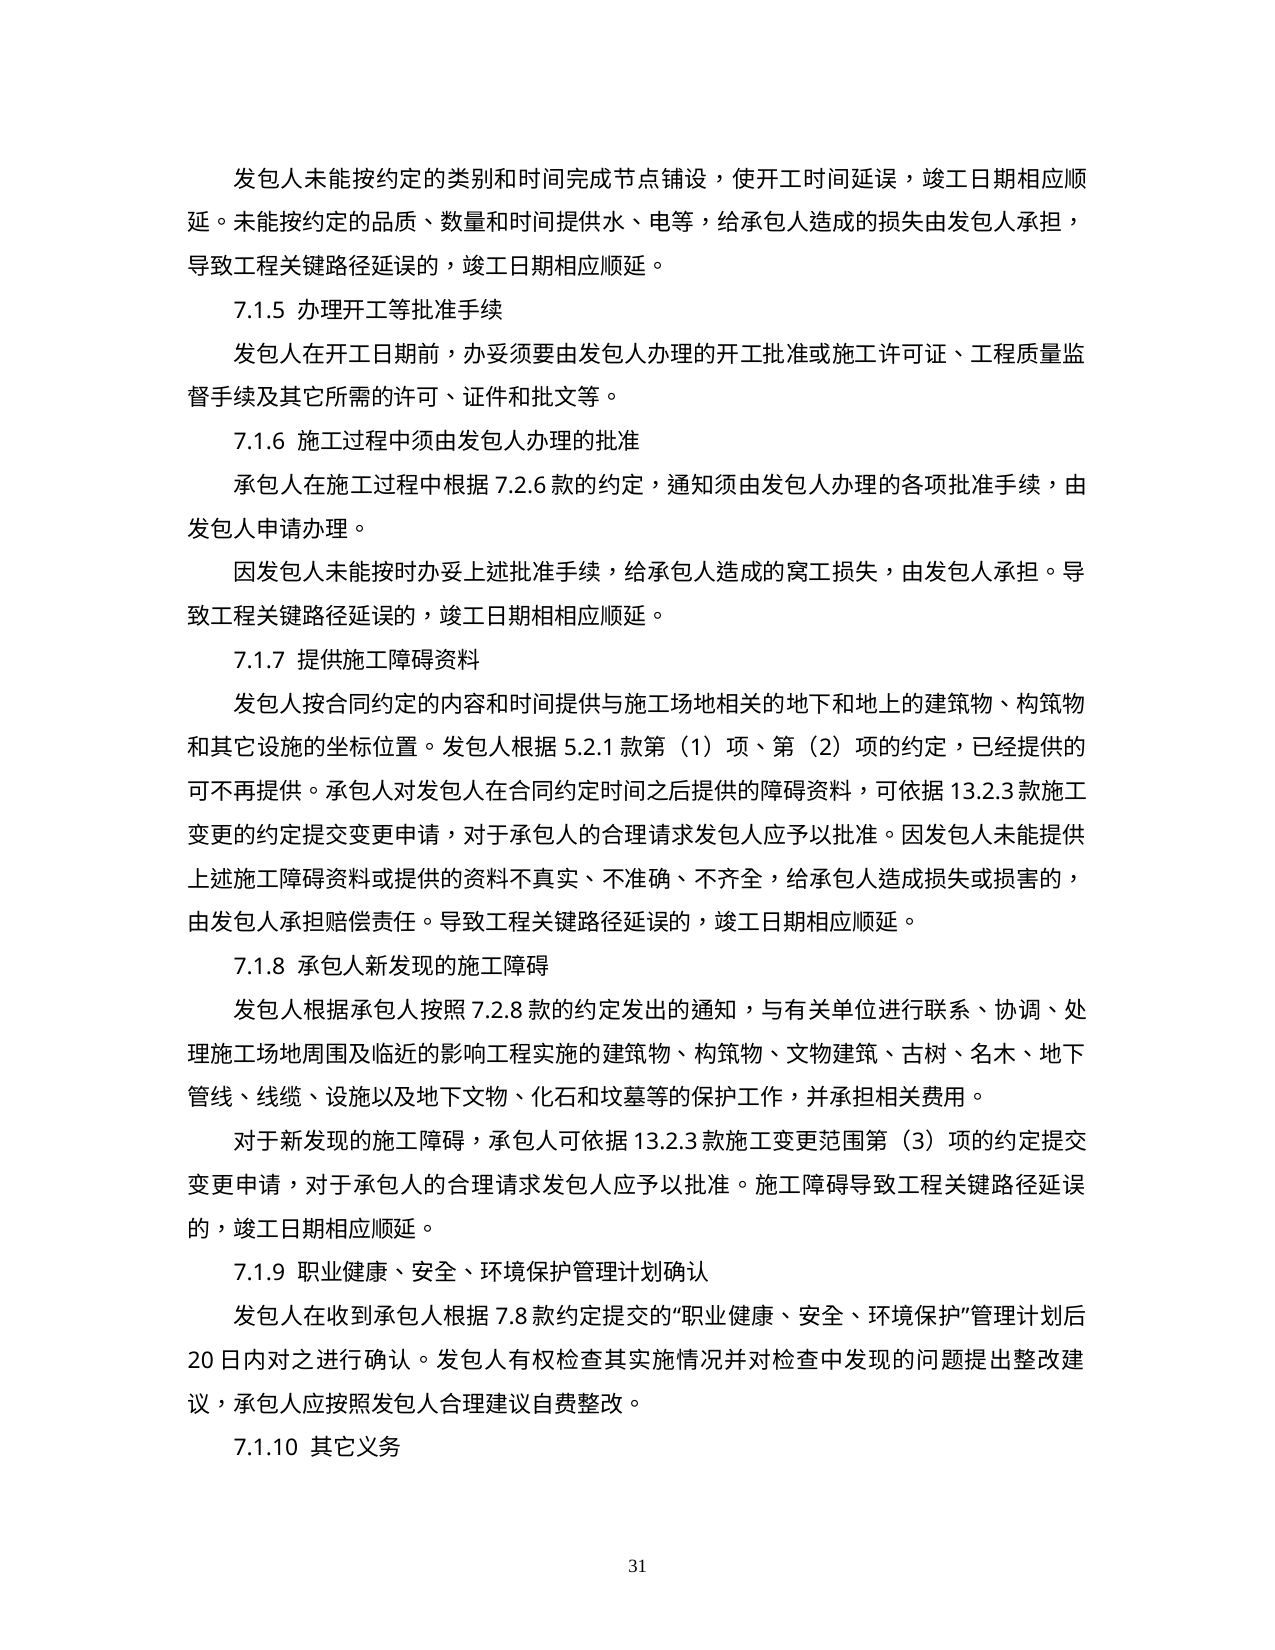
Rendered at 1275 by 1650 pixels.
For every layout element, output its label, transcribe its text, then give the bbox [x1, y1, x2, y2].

text 发包人按合同约定的内容和时间提供与施工场地相关的地下和地上的建筑物、构筑物和其它设施的坐标位置。发包人根据5.2.1款第（1）项、第（2）项的约定，已经提供的可不再提供。承包人对发包人在合同约定时间之后提供的障碍资料，可依据13.2.3款施工变更的约定提交变更申请，对于承包人的合理请求发包人应予以批准。因发包人未能提供上述施工障碍资料或提供的资料不真实、不准确、不齐全，给承包人造成损失或损害的，由发包人承担赔偿责任。导致工程关键路径延误的，竣工日期相应顺延。 [187, 675, 1087, 937]
text 7.1.10 其它义务 [187, 1419, 1087, 1462]
text 发包人未能按约定的类别和时间完成节点铺设，使开工时间延误，竣工日期相应顺延。未能按约定的品质、数量和时间提供水、电等，给承包人造成的损失由发包人承担，导致工程关键路径延误的，竣工日期相应顺延。 [187, 150, 1087, 281]
text 发包人在收到承包人根据7.8款约定提交的“职业健康、安全、环境保护”管理计划后20日内对之进行确认。发包人有权检查其实施情况并对检查中发现的问题提出整改建议，承包人应按照发包人合理建议自费整改。 [187, 1287, 1087, 1419]
text 因发包人未能按时办妥上述批准手续，给承包人造成的窝工损失，由发包人承担。导致工程关键路径延误的，竣工日期相相应顺延。 [187, 544, 1087, 631]
text 发包人根据承包人按照7.2.8款的约定发出的通知，与有关单位进行联系、协调、处理施工场地周围及临近的影响工程实施的建筑物、构筑物、文物建筑、古树、名木、地下管线、线缆、设施以及地下文物、化石和坟墓等的保护工作，并承担相关费用。 [187, 981, 1087, 1112]
text 7.1.6 施工过程中须由发包人办理的批准 [187, 412, 1087, 456]
text 7.1.9 职业健康、安全、环境保护管理计划确认 [187, 1244, 1087, 1287]
text 承包人在施工过程中根据7.2.6款的约定，通知须由发包人办理的各项批准手续，由发包人申请办理。 [187, 456, 1087, 544]
text 7.1.7 提供施工障碍资料 [187, 631, 1087, 675]
text 7.1.8 承包人新发现的施工障碍 [187, 937, 1087, 981]
text 对于新发现的施工障碍，承包人可依据13.2.3款施工变更范围第（3）项的约定提交变更申请，对于承包人的合理请求发包人应予以批准。施工障碍导致工程关键路径延误的，竣工日期相应顺延。 [187, 1112, 1087, 1244]
text 发包人在开工日期前，办妥须要由发包人办理的开工批准或施工许可证、工程质量监督手续及其它所需的许可、证件和批文等。 [187, 325, 1087, 412]
text 7.1.5 办理开工等批准手续 [187, 281, 1087, 325]
